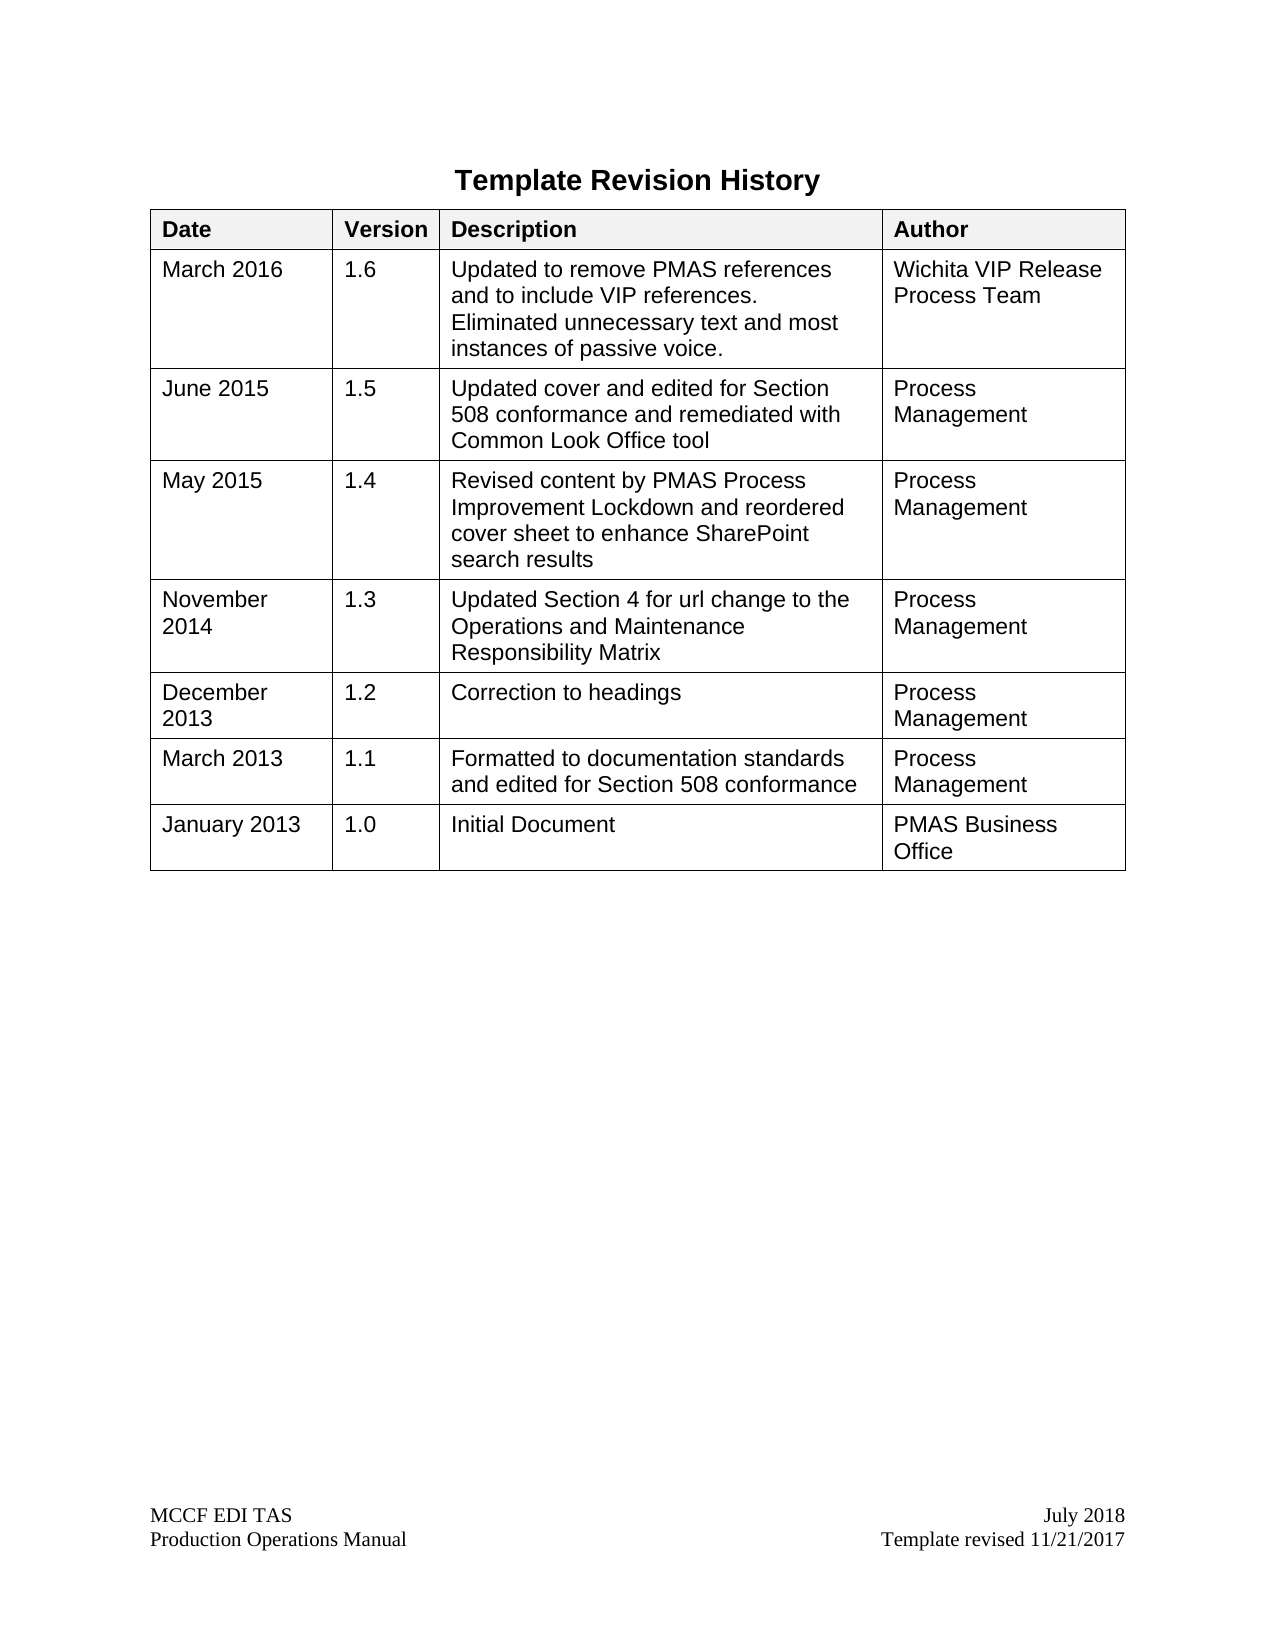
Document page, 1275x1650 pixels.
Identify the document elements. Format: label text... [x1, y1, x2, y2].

table_cell June 2015 [151, 369, 332, 460]
table_cell Process Management [883, 673, 1125, 738]
table_cell PMAS Business Office [883, 805, 1125, 870]
table_cell 1.0 [333, 805, 439, 870]
table_cell Process Management [883, 580, 1125, 672]
table_cell 1.4 [333, 461, 439, 579]
table_header Author [883, 210, 1125, 248]
table_cell Updated to remove PMAS references and to include VIP references. Eliminated unnecessary text and most instances of passive voice. [440, 250, 882, 367]
table_cell 1.2 [333, 673, 439, 738]
table_cell Updated Section 4 for url change to the Operations and Maintenance Responsibility Matrix [440, 580, 882, 672]
table_header Description [440, 210, 882, 248]
table_cell 1.5 [333, 369, 439, 460]
table_cell November 2014 [151, 580, 332, 672]
table_cell March 2016 [151, 250, 332, 367]
table_cell May 2015 [151, 461, 332, 579]
table_cell 1.1 [333, 739, 439, 804]
table_cell Process Management [883, 739, 1125, 804]
table_cell Correction to headings [440, 673, 882, 738]
title Template Revision History [150, 162, 1125, 196]
table_cell Process Management [883, 369, 1125, 460]
table_cell January 2013 [151, 805, 332, 870]
table_cell December 2013 [151, 673, 332, 738]
table_cell Formatted to documentation standards and edited for Section 508 conformance [440, 739, 882, 804]
table_cell Process Management [883, 461, 1125, 579]
table_cell Revised content by PMAS Process Improvement Lockdown and reordered cover sheet to enhance SharePoint search results [440, 461, 882, 579]
table_header Date [151, 210, 332, 248]
table_cell Updated cover and edited for Section 508 conformance and remediated with Common Look Office tool [440, 369, 882, 460]
table_cell 1.3 [333, 580, 439, 672]
table_cell Initial Document [440, 805, 882, 870]
table_cell March 2013 [151, 739, 332, 804]
table_header Version [333, 210, 439, 248]
table_cell 1.6 [333, 250, 439, 367]
table_cell Wichita VIP Release Process Team [883, 250, 1125, 367]
